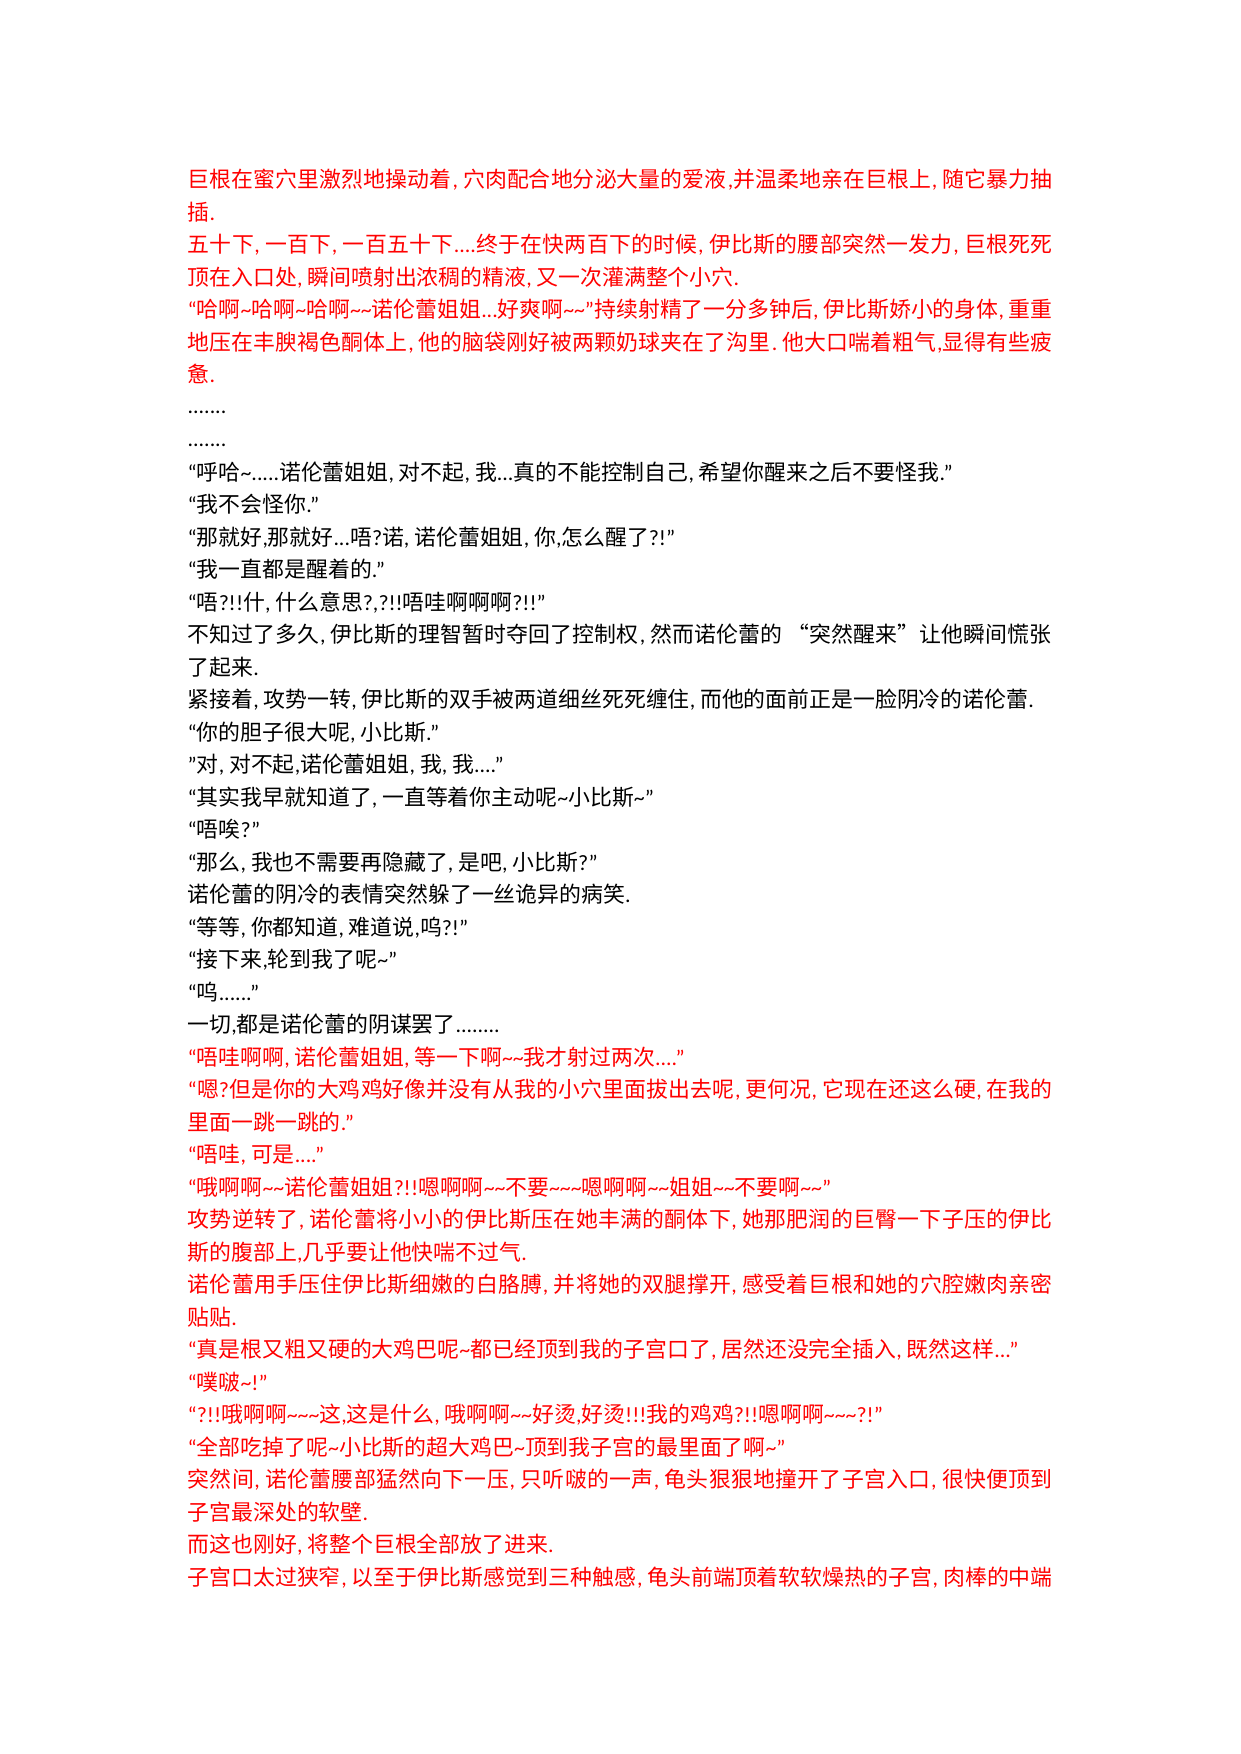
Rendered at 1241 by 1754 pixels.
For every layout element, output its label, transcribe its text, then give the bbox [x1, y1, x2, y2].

text “唔哇, 可是....” [187, 1137, 1053, 1169]
text “接下来,轮到我了呢~” [187, 942, 1053, 974]
text 巨根在蜜穴里激烈地操动着, 穴肉配合地分泌大量的爱液,并温柔地亲在巨根上, 随它暴力抽插. [187, 162, 1053, 227]
text “哈啊~哈啊~哈啊~~诺伦蕾姐姐...好爽啊~~”持续射精了一分多钟后, 伊比斯娇小的身体, 重重地压在丰腴褐色酮体上, 他的脑袋刚好被两颗奶球夹在了沟里. 他大口喘着粗气,显得有些疲惫. [187, 292, 1053, 389]
text “?!!哦啊啊~~~这,这是什么, 哦啊啊~~好烫,好烫!!!我的鸡鸡?!!嗯啊啊~~~?!” [187, 1397, 1053, 1429]
text “你的胆子很大呢, 小比斯.” ”对, 对不起,诺伦蕾姐姐, 我, 我....” [187, 714, 1053, 779]
text “唔?!!什, 什么意思?,?!!唔哇啊啊啊?!!” [187, 584, 1053, 617]
text “其实我早就知道了, 一直等着你主动呢~小比斯~” [187, 779, 1053, 812]
text 五十下, 一百下, 一百五十下....终于在快两百下的时候, 伊比斯的腰部突然一发力, 巨根死死顶在入口处, 瞬间喷射出浓稠的精液, 又一次灌满整个小穴. [187, 227, 1053, 292]
text “等等, 你都知道, 难道说,呜?!” [187, 909, 1053, 942]
text “嗯?但是你的大鸡鸡好像并没有从我的小穴里面拔出去呢, 更何况, 它现在还这么硬, 在我的里面一跳一跳的.” [187, 1072, 1053, 1137]
text “我一直都是醒着的.” [187, 552, 1053, 584]
text “噗啵~!” [187, 1364, 1053, 1397]
text “那就好,那就好...唔?诺, 诺伦蕾姐姐, 你,怎么醒了?!” [187, 519, 1053, 552]
text 突然间, 诺伦蕾腰部猛然向下一压, 只听啵的一声, 龟头狠狠地撞开了子宫入口, 很快便顶到子宫最深处的软壁. [187, 1462, 1053, 1527]
text ....... [187, 422, 1053, 454]
text 一切,都是诺伦蕾的阴谋罢了........ [187, 1007, 1053, 1039]
text “唔哇啊啊, 诺伦蕾姐姐, 等一下啊~~我才射过两次....” [187, 1039, 1053, 1072]
text “真是根又粗又硬的大鸡巴呢~都已经顶到我的子宫口了, 居然还没完全插入, 既然这样...” [187, 1332, 1053, 1364]
text “那么, 我也不需要再隐藏了, 是吧, 小比斯?” [187, 844, 1053, 877]
text 不知过了多久, 伊比斯的理智暂时夺回了控制权, 然而诺伦蕾的 “突然醒来”让他瞬间慌张了起来. [187, 617, 1053, 682]
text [187, 1559, 1053, 1592]
text “呼哈~.....诺伦蕾姐姐, 对不起, 我...真的不能控制自己, 希望你醒来之后不要怪我.” [187, 454, 1053, 487]
text “唔唉?” [187, 812, 1053, 844]
text 紧接着, 攻势一转, 伊比斯的双手被两道细丝死死缠住, 而他的面前正是一脸阴冷的诺伦蕾. [187, 682, 1053, 714]
text 攻势逆转了, 诺伦蕾将小小的伊比斯压在她丰满的酮体下, 她那肥润的巨臀一下子压的伊比斯的腹部上,几乎要让他快喘不过气. [187, 1202, 1053, 1267]
text “全部吃掉了呢~小比斯的超大鸡巴~顶到我子宫的最里面了啊~” [187, 1429, 1053, 1462]
text “哦啊啊~~诺伦蕾姐姐?!!嗯啊啊~~不要~~~嗯啊啊~~姐姐~~不要啊~~” [187, 1169, 1053, 1202]
text 诺伦蕾用手压住伊比斯细嫩的白胳膊, 并将她的双腿撑开, 感受着巨根和她的穴腔嫩肉亲密贴贴. [187, 1267, 1053, 1332]
text “我不会怪你.” [187, 487, 1053, 519]
text 诺伦蕾的阴冷的表情突然躲了一丝诡异的病笑. [187, 877, 1053, 909]
text “呜......” [187, 974, 1053, 1007]
text 而这也刚好, 将整个巨根全部放了进来. [187, 1527, 1053, 1559]
text ....... [187, 389, 1053, 422]
